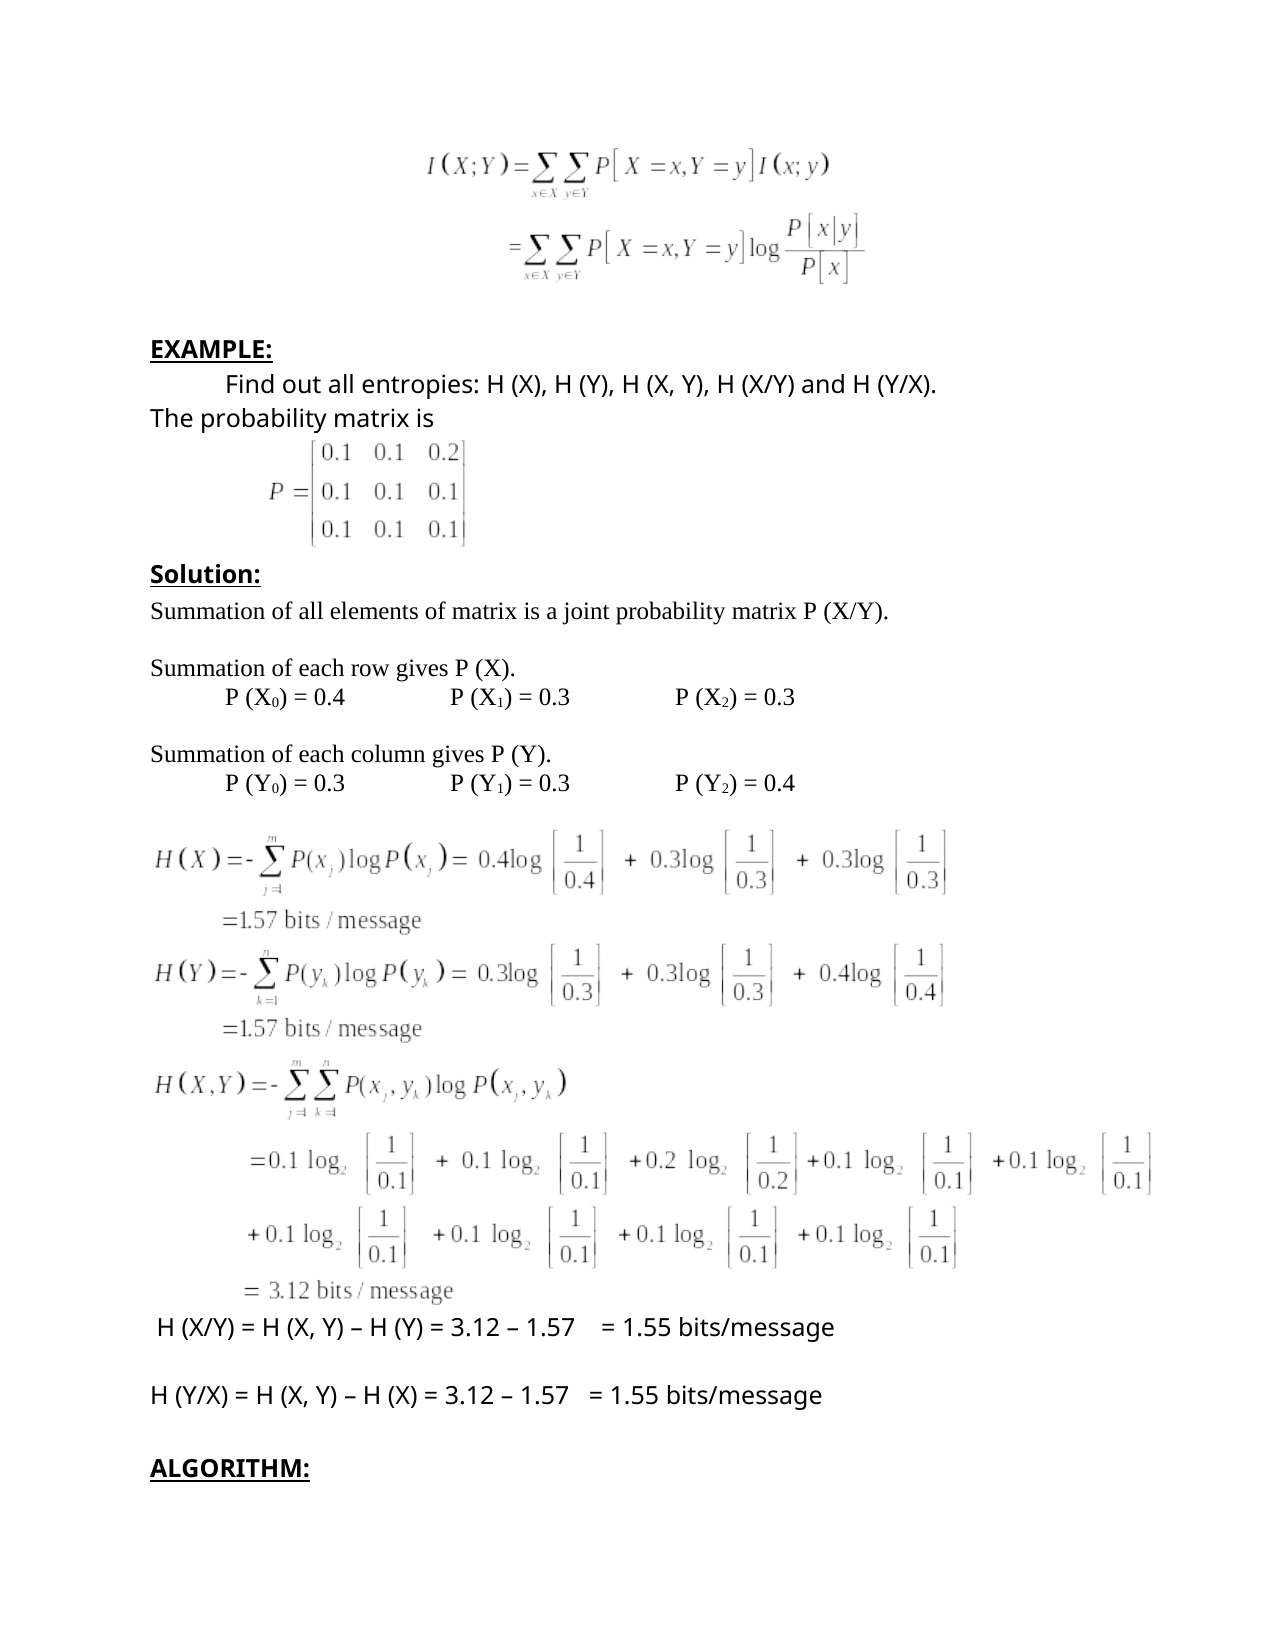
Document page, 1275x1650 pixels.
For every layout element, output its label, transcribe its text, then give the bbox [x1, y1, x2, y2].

text ALGORITHM: [150, 1451, 1142, 1485]
text Summation of each column gives P (Y). [150, 739, 1142, 768]
text P (Y0) = 0.3 P (Y1) = 0.3 P (Y2) = 0.4 [150, 768, 1142, 797]
text P (X0) = 0.4 P (X1) = 0.3 P (X2) = 0.3 [150, 682, 1142, 711]
text H (Y/X) = H (X, Y) – H (X) = 3.12 – 1.57 = 1.55 bits/message [150, 1378, 1142, 1412]
text Find out all entropies: H (X), H (Y), H (X, Y), H (X/Y) and H (Y/X). [150, 366, 1142, 400]
text The probability matrix is [150, 400, 1142, 434]
text EXAMPLE: [150, 332, 1142, 366]
text Solution: [150, 557, 1142, 591]
text Summation of all elements of matrix is a joint probability matrix P (X/Y). [150, 596, 1142, 624]
text Summation of each row gives P (X). [150, 653, 1142, 682]
text H (X/Y) = H (X, Y) – H (Y) = 3.12 – 1.57 = 1.55 bits/message [150, 1310, 1142, 1344]
